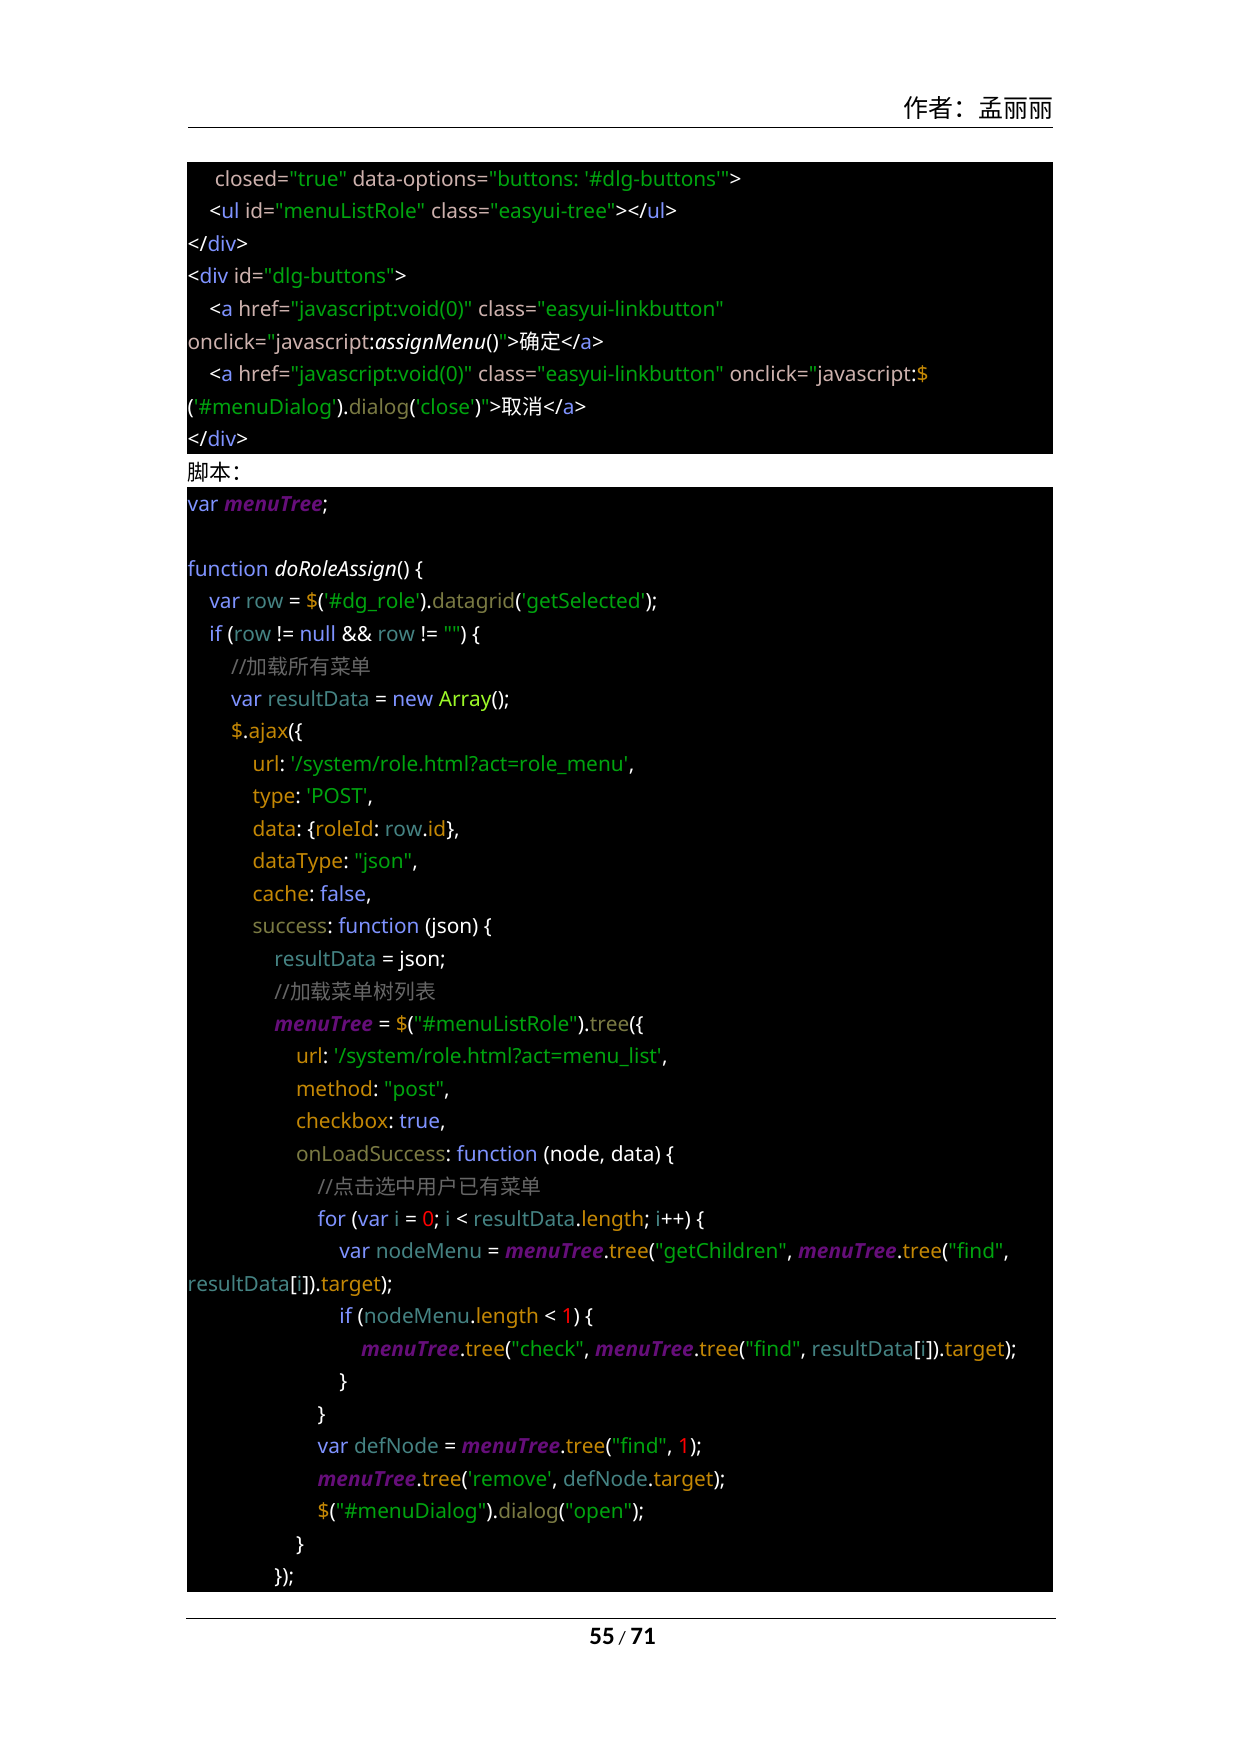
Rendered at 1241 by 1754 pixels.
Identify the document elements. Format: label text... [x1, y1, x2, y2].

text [187, 487, 1053, 1592]
text 脚本： [187, 454, 1053, 487]
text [187, 162, 1053, 454]
